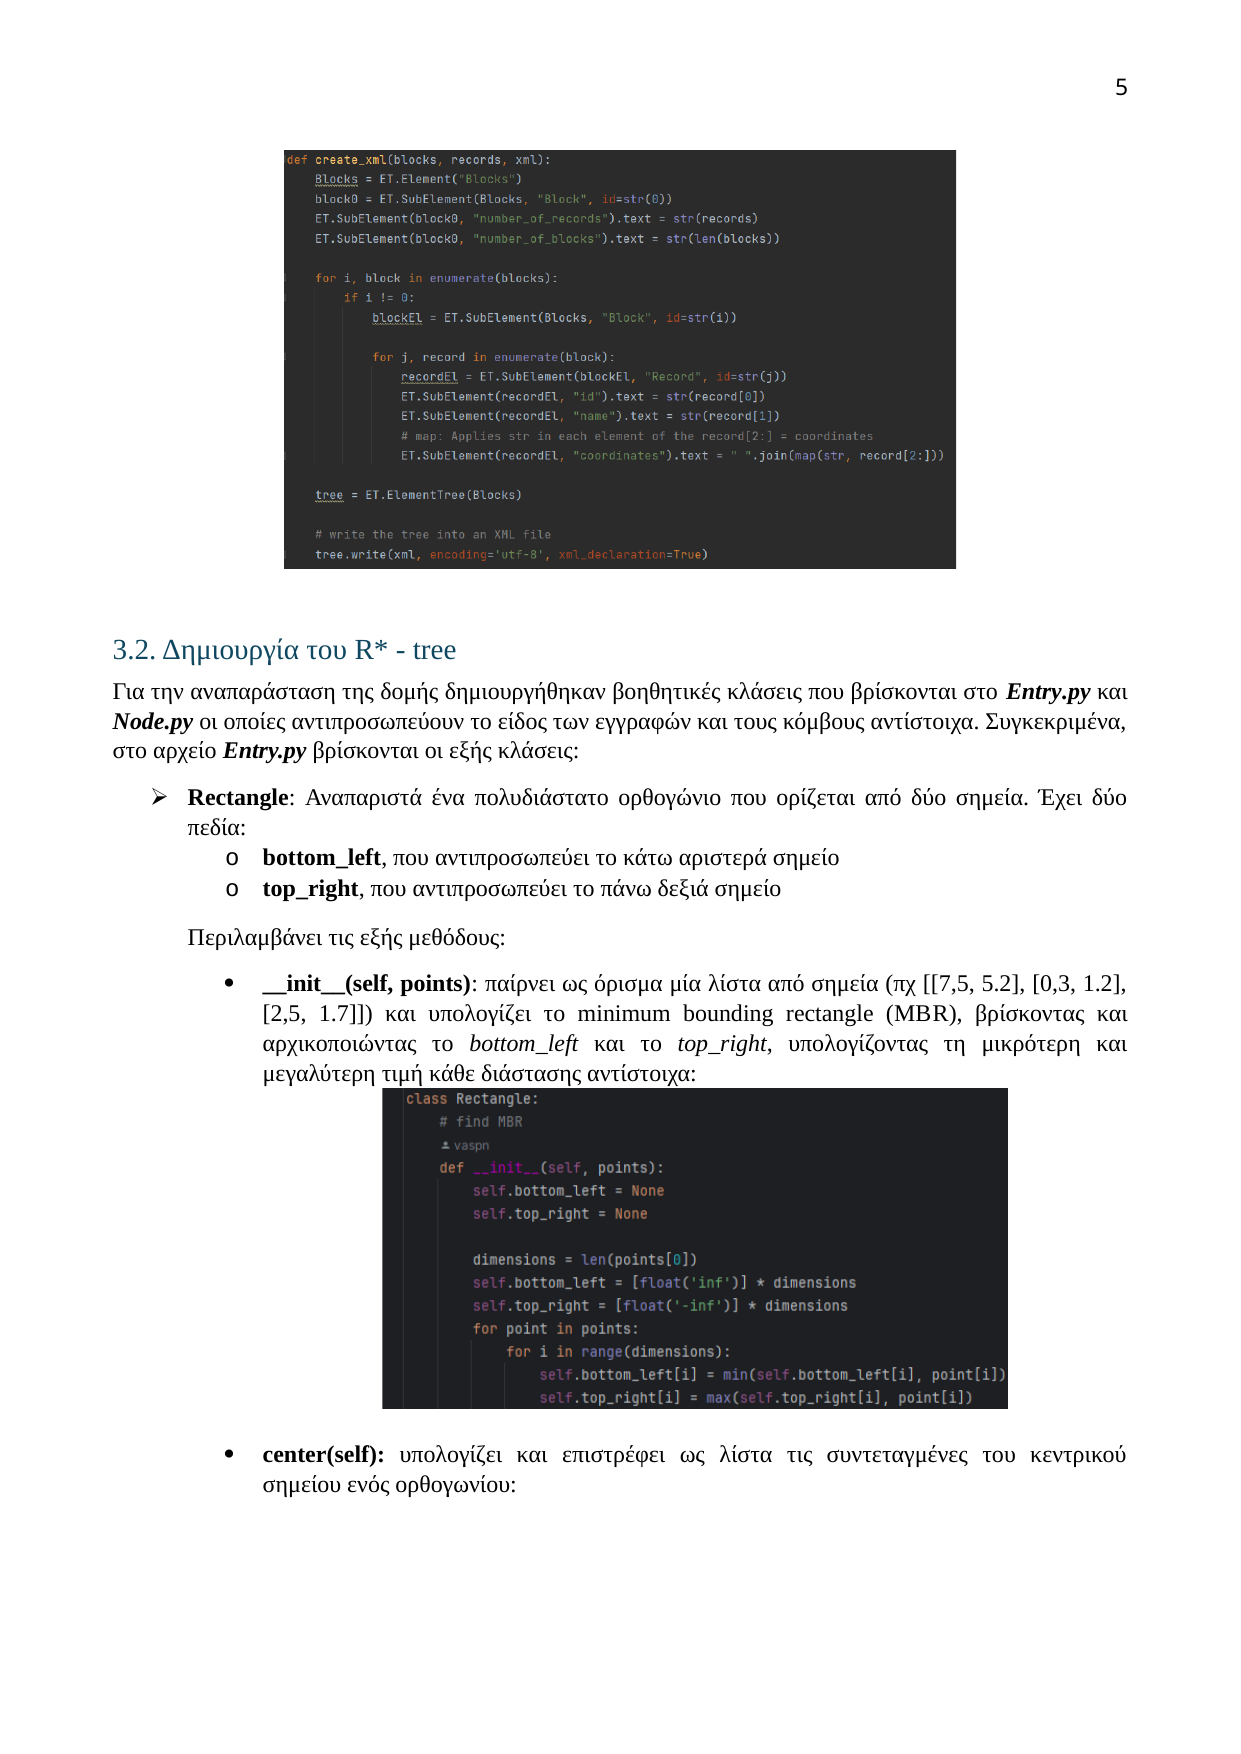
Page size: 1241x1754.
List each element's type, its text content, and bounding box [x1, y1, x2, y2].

list __init__(self, points): παίρνει ως όρισμα μία λίστα από σημεία (πχ [[7,5, 5.2], [0,3, 1.2], [2,5, 1.7]]) και υπολογίζει το minimum bounding rectangle (ΜΒR), βρίσκοντας και αρχικοποιώντας το bottom_left και το top_right, υπολογίζοντας τη μικρότερη και μεγαλύτερη τιμή κάθε διάστασης αντίστοιχα: [225, 969, 1128, 1086]
list bottom_left, που αντιπροσωπεύει το κάτω αριστερά σημείο [225, 842, 1128, 872]
list Rectangle: Αναπαριστά ένα πολυδιάστατο ορθογώνιο που ορίζεται από δύο σημεία. Έχει δύο πεδία: [150, 783, 1128, 840]
picture [284, 150, 957, 569]
text Περιλαμβάνει τις εξής μεθόδους: [187, 923, 1128, 951]
picture [382, 1088, 1008, 1409]
subtitle 3.2. Δημιουργία του R* - tree [112, 632, 1128, 666]
text Για την αναπαράσταση της δομής δημιουργήθηκαν βοηθητικές κλάσεις που βρίσκονται στο Entry.py και Node.py οι οποίες αντιπροσωπεύουν το είδος των εγγραφών και τους κόμβους αντίστοιχα. Συγκεκριμένα, στο αρχείο Entry.py βρίσκονται οι εξής κλάσεις: [112, 677, 1128, 764]
list center(self): υπολογίζει και επιστρέφει ως λίστα τις συντεταγμένες του κεντρικού σημείου ενός ορθογωνίου: [225, 1440, 1128, 1498]
list top_right, που αντιπροσωπεύει το πάνω δεξιά σημείο [225, 874, 1128, 904]
